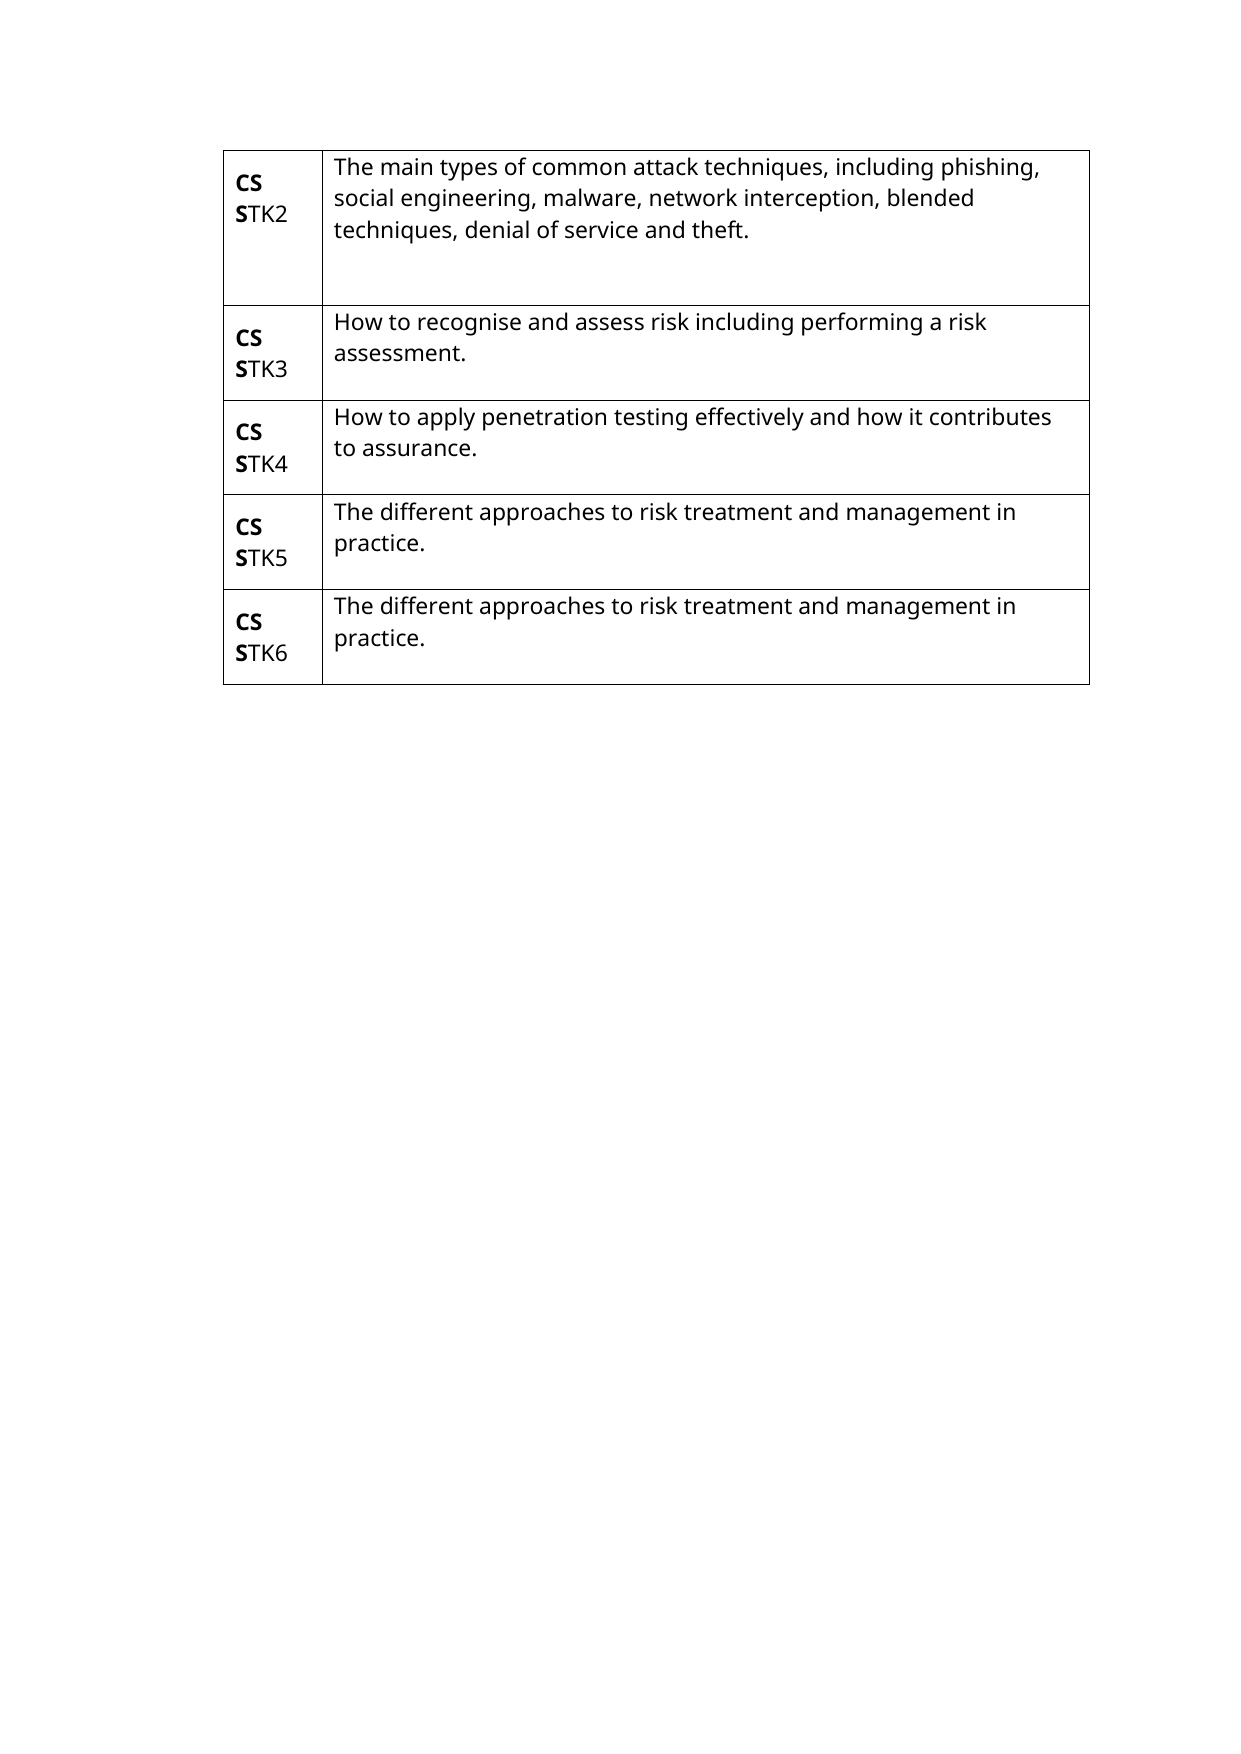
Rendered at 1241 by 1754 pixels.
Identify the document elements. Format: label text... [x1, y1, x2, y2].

table_cell CSSTK6 [224, 590, 322, 684]
table_cell The different approaches to risk treatment and management in practice. [323, 590, 1089, 684]
table_cell CSSTK3 [224, 306, 322, 399]
table_cell CSSTK2 [224, 151, 322, 305]
table_cell The main types of common attack techniques, including phishing, social engineering, malware, network interception, blended techniques, denial of service and theft. [323, 151, 1089, 305]
table_cell CSSTK4 [224, 401, 322, 494]
table_cell How to recognise and assess risk including performing a risk assessment. [323, 306, 1089, 399]
table_cell How to apply penetration testing effectively and how it contributes to assurance. [323, 401, 1089, 494]
table_cell The different approaches to risk treatment and management in practice. [323, 495, 1089, 589]
table_cell CSSTK5 [224, 495, 322, 589]
